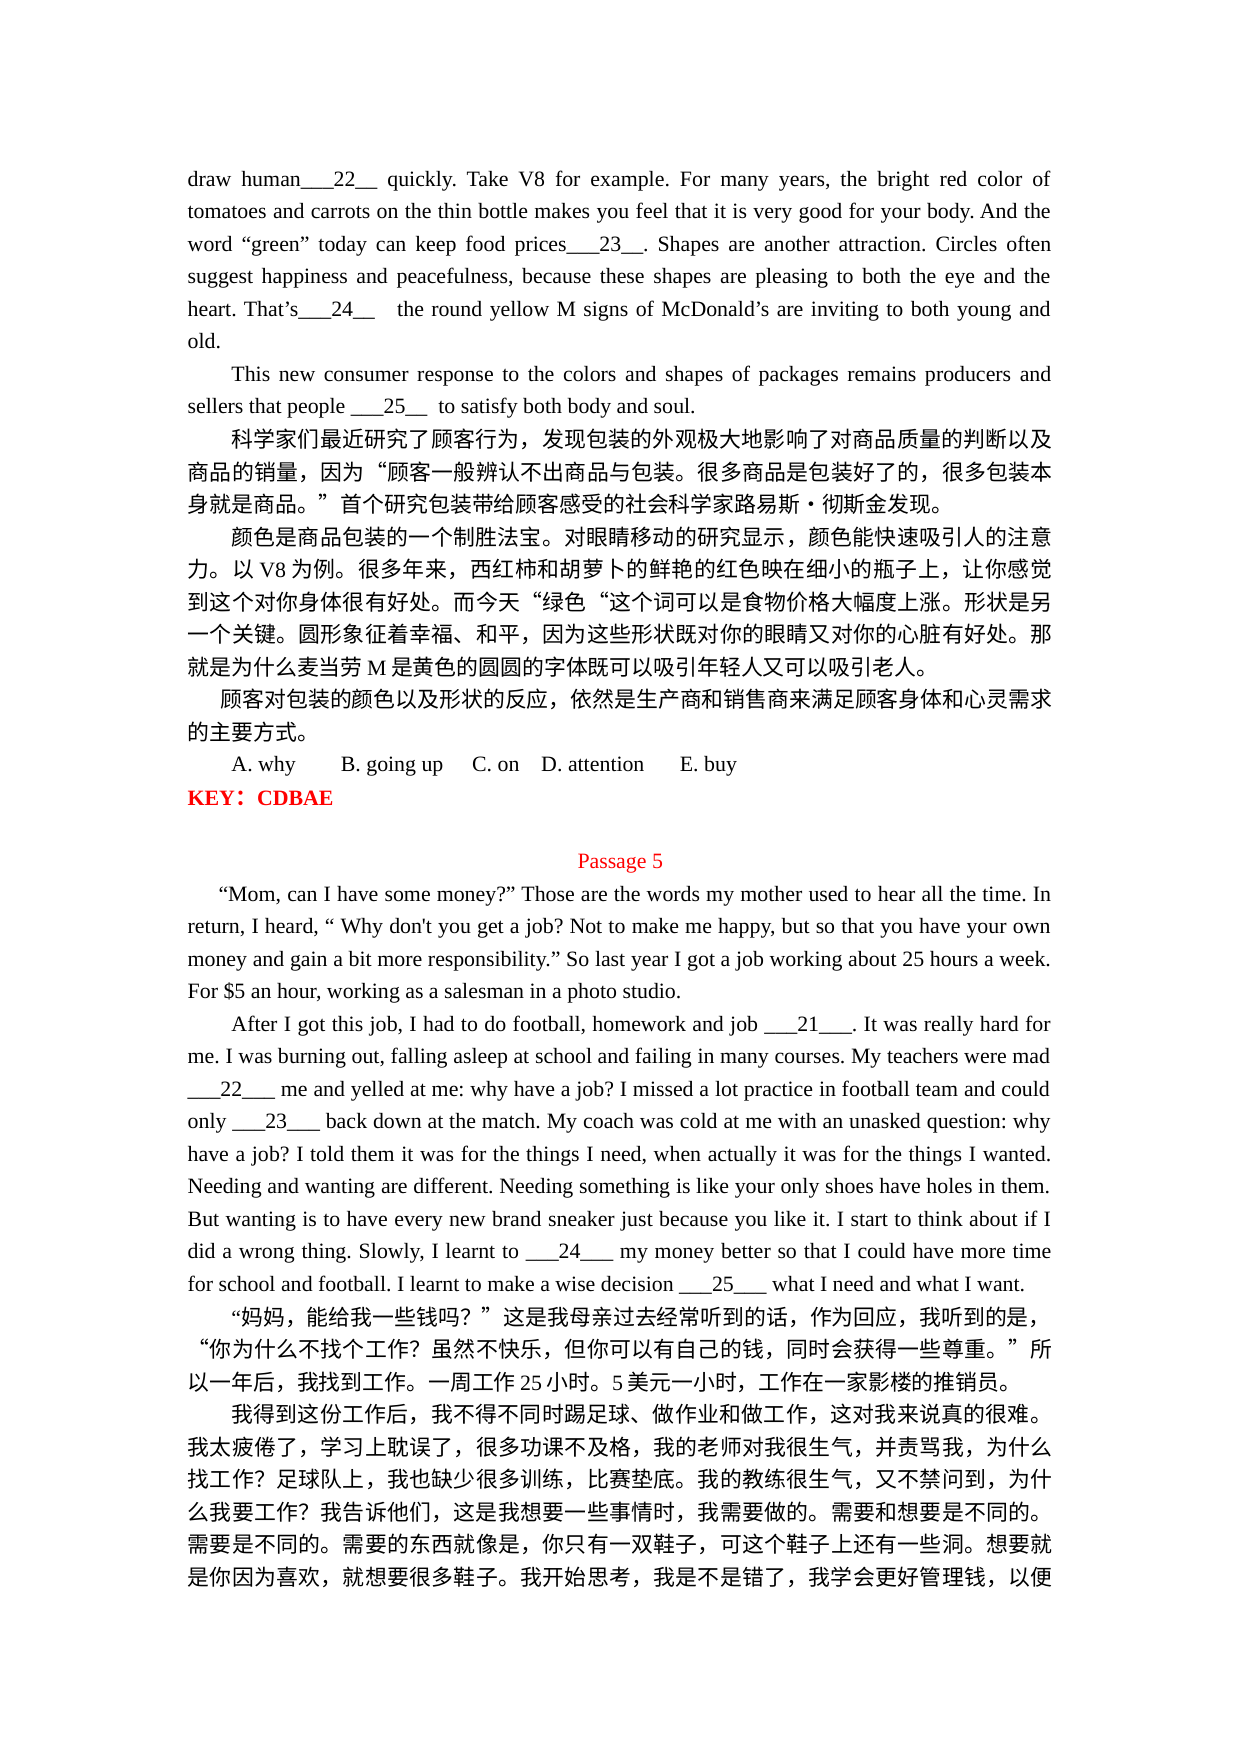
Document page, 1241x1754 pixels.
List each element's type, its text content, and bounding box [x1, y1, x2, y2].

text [187, 1397, 1053, 1592]
text “Mom, can I have some money?” Those are the words my mother used to hear all the time. In return, I heard, “ Why don't you get a job? Not to make me happy, but so that you have your own money and gain a bit more responsibility.” So last year I got a job working about 25 hours a week. For $5 an hour, working as a salesman in a photo studio. [187, 877, 1053, 1007]
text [187, 162, 1053, 357]
text A. why B. going up C. on D. attention E. buy [187, 747, 1053, 779]
text After I got this job, I had to do football, homework and job ___21___. It was really hard for me. I was burning out, falling asleep at school and failing in many courses. My teachers were mad ___22___ me and yelled at me: why have a job? I missed a lot practice in football team and could only ___23___ back down at the match. My coach was cold at me with an unasked question: why have a job? I told them it was for the things I need, when actually it was for the things I wanted. Needing and wanting are different. Needing something is like your only shoes have holes in them. But wanting is to have every new brand sneaker just because you like it. I start to think about if I did a wrong thing. Slowly, I learnt to ___24___ my money better so that I could have more time for school and football. I learnt to make a wise decision ___25___ what I need and what I want. [187, 1007, 1053, 1299]
text Passage 5 [187, 844, 1053, 877]
text This new consumer response to the colors and shapes of packages remains producers and sellers that people ___25__ to satisfy both body and soul. [187, 357, 1053, 422]
text 颜色是商品包装的一个制胜法宝。对眼睛移动的研究显示，颜色能快速吸引人的注意力。以V8为例。很多年来，西红柿和胡萝卜的鲜艳的红色映在细小的瓶子上，让你感觉到这个对你身体很有好处。而今天“绿色“这个词可以是食物价格大幅度上涨。形状是另一个关键。圆形象征着幸福、和平，因为这些形状既对你的眼睛又对你的心脏有好处。那就是为什么麦当劳M是黄色的圆圆的字体既可以吸引年轻人又可以吸引老人。 [187, 519, 1053, 682]
text “妈妈，能给我一些钱吗？”这是我母亲过去经常听到的话，作为回应，我听到的是，“你为什么不找个工作？虽然不快乐，但你可以有自己的钱，同时会获得一些尊重。”所以一年后，我找到工作。一周工作25小时。5美元一小时，工作在一家影楼的推销员。 [187, 1299, 1053, 1397]
text KEY：CDBAE [187, 779, 1053, 812]
text 科学家们最近研究了顾客行为，发现包装的外观极大地影响了对商品质量的判断以及商品的销量，因为“顾客一般辨认不出商品与包装。很多商品是包装好了的，很多包装本身就是商品。”首个研究包装带给顾客感受的社会科学家路易斯•彻斯金发现。 [187, 422, 1053, 519]
text 顾客对包装的颜色以及形状的反应，依然是生产商和销售商来满足顾客身体和心灵需求的主要方式。 [187, 682, 1053, 747]
